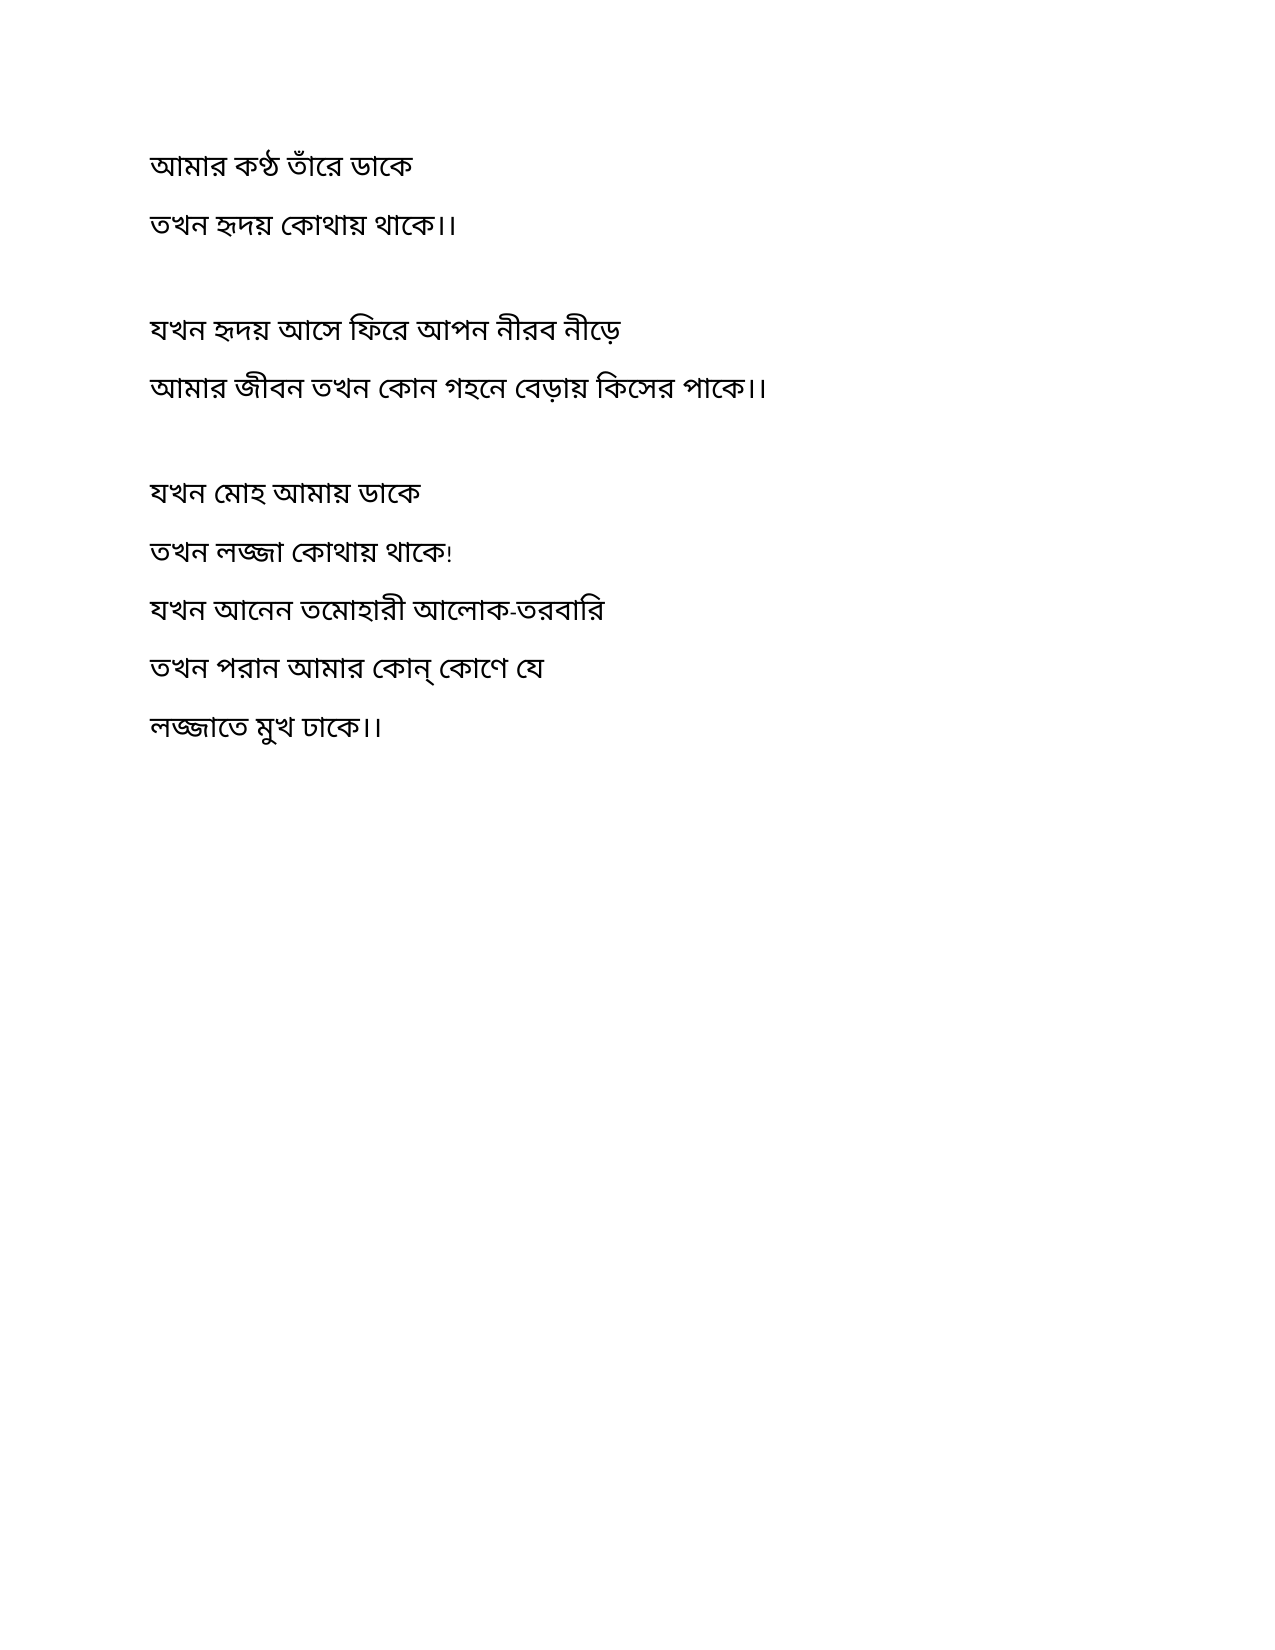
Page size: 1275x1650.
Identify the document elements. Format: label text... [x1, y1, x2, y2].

text যখন আনেন তমোহারী আলোক-তরবারি [150, 594, 1125, 632]
text তখন পরান আমার কোন্‌ কোণে যে [150, 652, 1125, 691]
text তখন লজ্জা কোথায় থাকে! [150, 535, 1125, 574]
text আমার কণ্ঠ তাঁরে ডাকে [150, 150, 1125, 189]
text আমার জীবন তখন কোন গহনে বেড়ায় কিসের পাকে।। [150, 372, 1125, 411]
text লজ্জাতে মুখ ঢাকে।। [150, 710, 1125, 749]
text যখন হৃদয় আসে ফিরে আপন নীরব নীড়ে [150, 313, 1125, 352]
text তখন হৃদয় কোথায় থাকে।। [150, 208, 1125, 247]
text যখন মোহ আমায় ডাকে [150, 477, 1125, 516]
